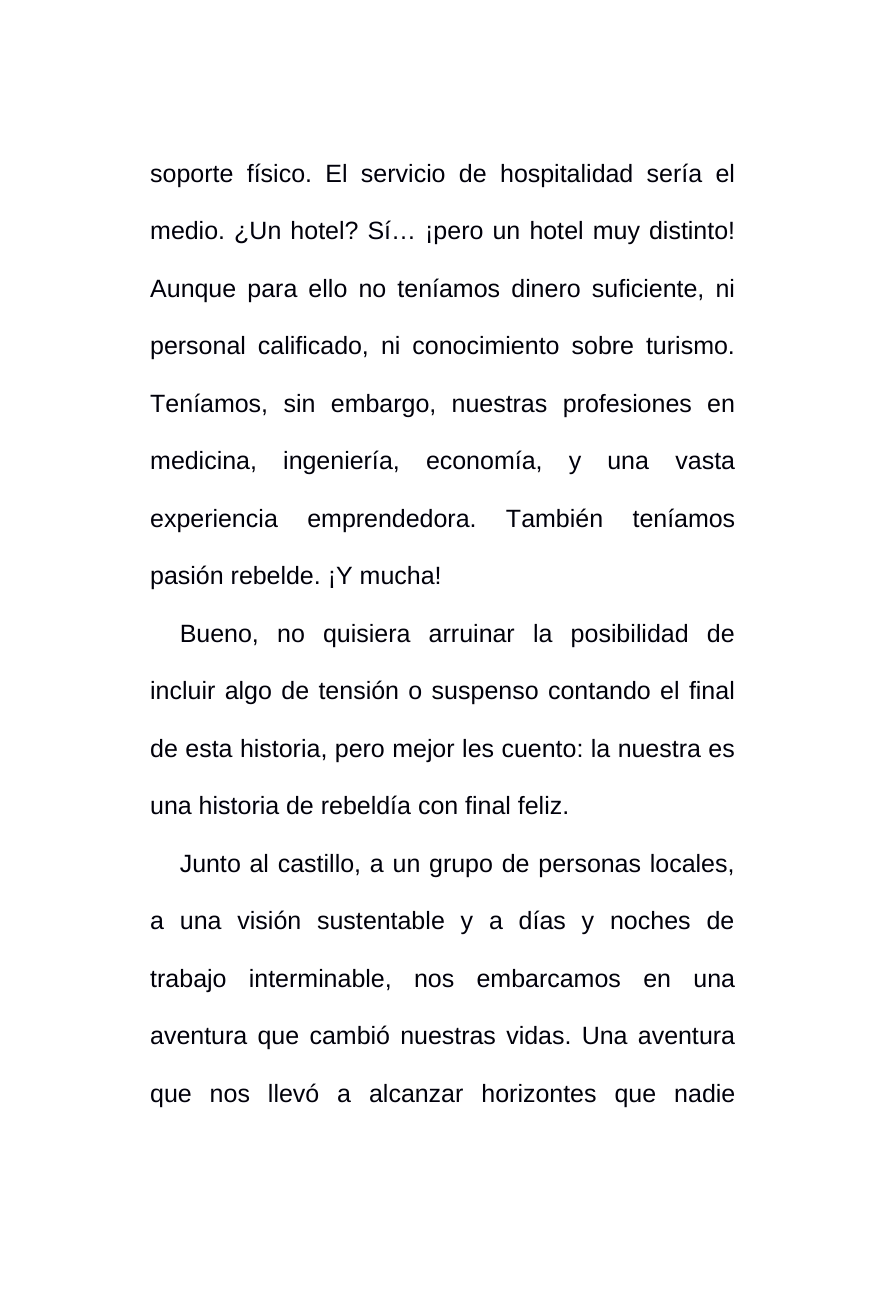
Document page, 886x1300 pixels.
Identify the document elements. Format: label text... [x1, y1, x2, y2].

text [150, 159, 736, 590]
text Bueno, no quisiera arruinar la posibilidad de incluir algo de tensión o suspenso contando el final de esta historia, pero mejor les cuento: la nuestra es una historia de rebeldía con final feliz. [150, 619, 736, 820]
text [150, 849, 736, 1107]
